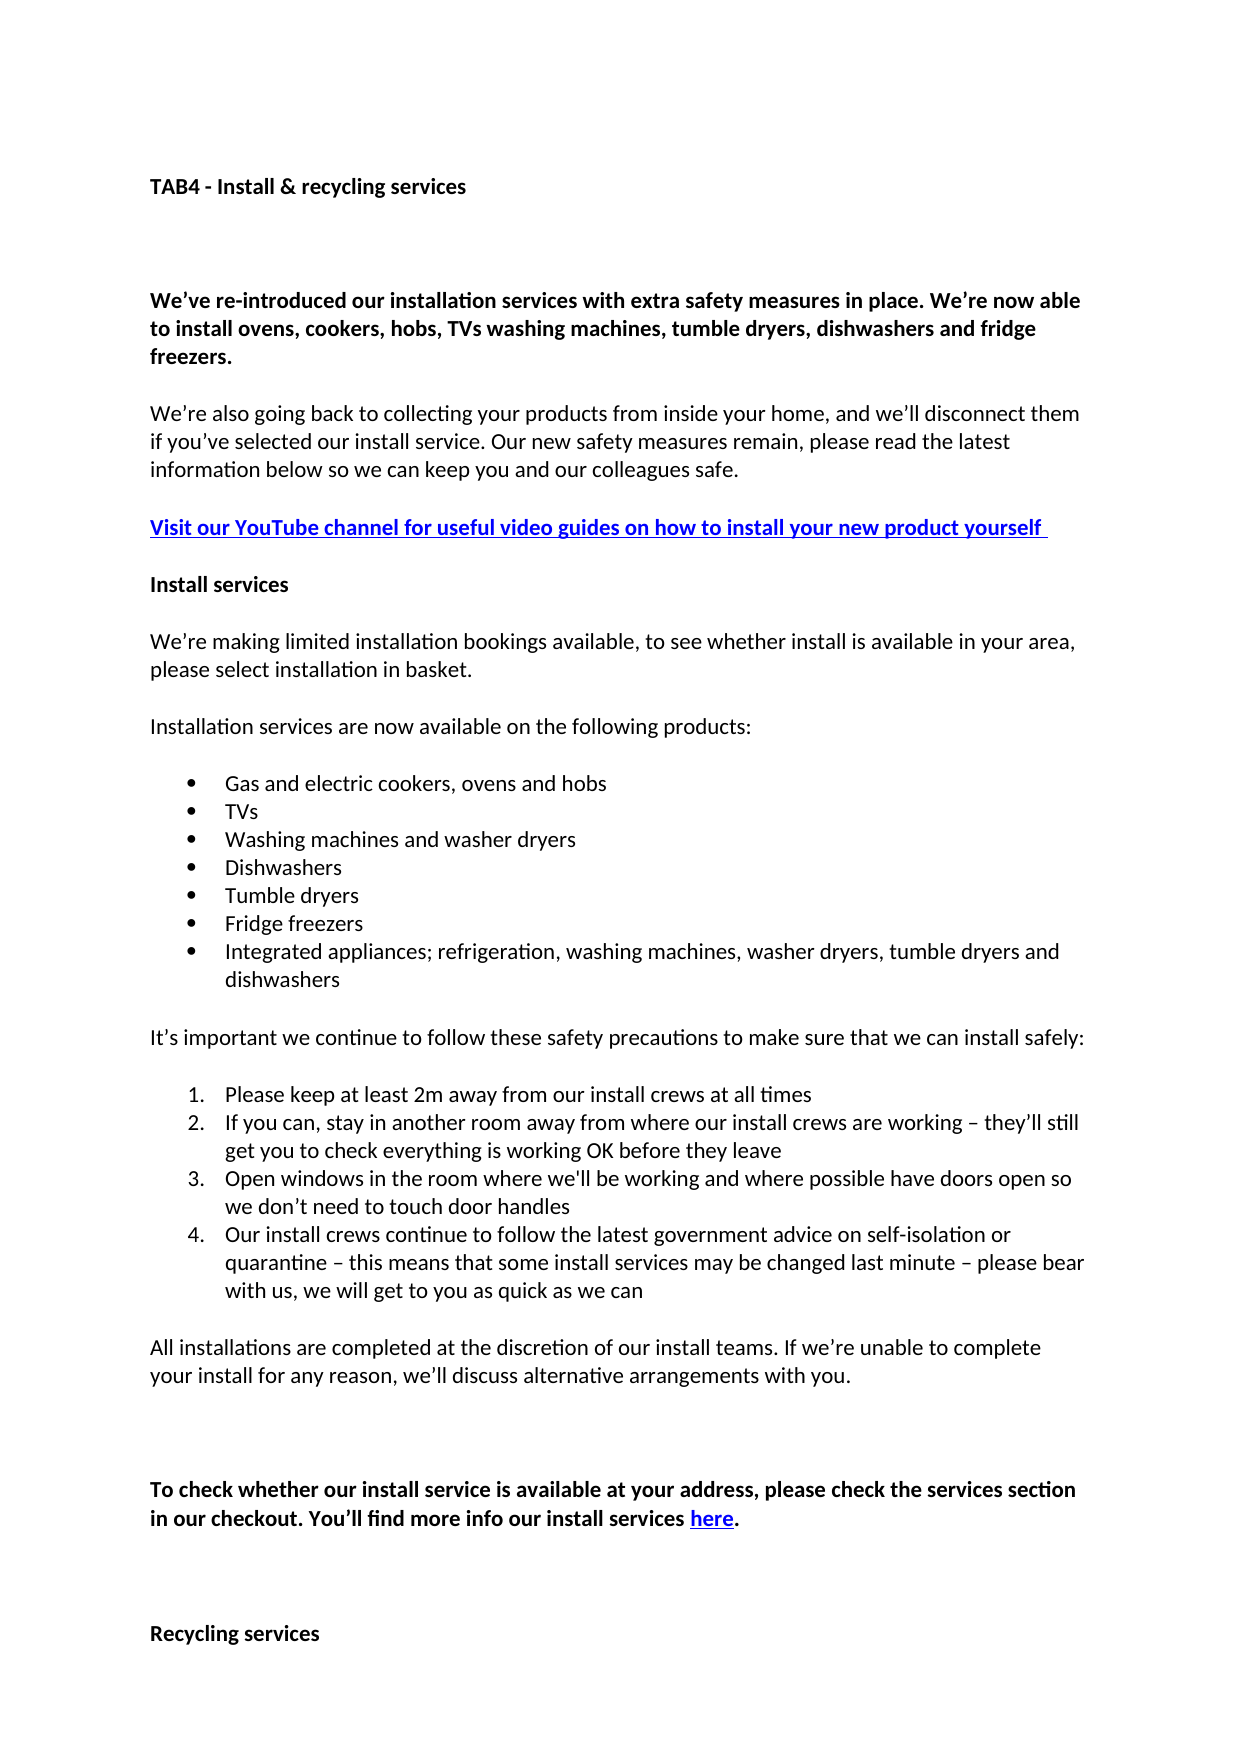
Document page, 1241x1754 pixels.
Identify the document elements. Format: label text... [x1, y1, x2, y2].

text We’re making limited installation bookings available, to see whether install is available in your area, please select installation in basket. [150, 627, 1090, 683]
text We’re also going back to collecting your products from inside your home, and we’ll disconnect them if you’ve selected our install service. Our new safety measures remain, please read the latest information below so we can keep you and our colleagues safe. [150, 399, 1090, 483]
list Dishwashers [187, 853, 1090, 881]
subtitle Install services [150, 570, 1090, 598]
subtitle We’ve re-introduced our installation services with extra safety measures in place. We’re now able to install ovens, cookers, hobs, TVs washing machines, tumble dryers, dishwashers and fridge freezers. [150, 286, 1090, 370]
text It’s important we continue to follow these safety precautions to make sure that we can install safely: [150, 1023, 1090, 1051]
list TVs [187, 797, 1090, 825]
list Washing machines and washer dryers [187, 825, 1090, 853]
text To check whether our install service is available at your address, please check the services section in our checkout. You’ll find more info our install services here. [150, 1476, 1090, 1532]
list Fridge freezers [187, 909, 1090, 937]
subtitle TAB4 - Install & recycling services [150, 172, 1090, 200]
list If you can, stay in another room away from where our install crews are working – they’ll still get you to check everything is working OK before they leave [187, 1108, 1090, 1164]
text Installation services are now available on the following products: [150, 712, 1090, 740]
subtitle Recycling services [150, 1619, 1090, 1647]
list Gas and electric cookers, ovens and hobs [187, 769, 1090, 797]
list Integrated appliances; refrigeration, washing machines, washer dryers, tumble dryers and dishwashers [187, 937, 1090, 993]
list Please keep at least 2m away from our install crews at all times [187, 1080, 1090, 1108]
list Tumble dryers [187, 881, 1090, 909]
list Our install crews continue to follow the latest government advice on self-isolation or quarantine – this means that some install services may be changed last minute – please bear with us, we will get to you as quick as we can [187, 1220, 1090, 1304]
text Visit our YouTube channel for useful video guides on how to install your new product yourself [150, 513, 1090, 541]
text All installations are completed at the discretion of our install teams. If we’re unable to complete your install for any reason, we’ll discuss alternative arrangements with you. [150, 1333, 1090, 1389]
list Open windows in the room where we'll be working and where possible have doors open so we don’t need to touch door handles [187, 1164, 1090, 1220]
